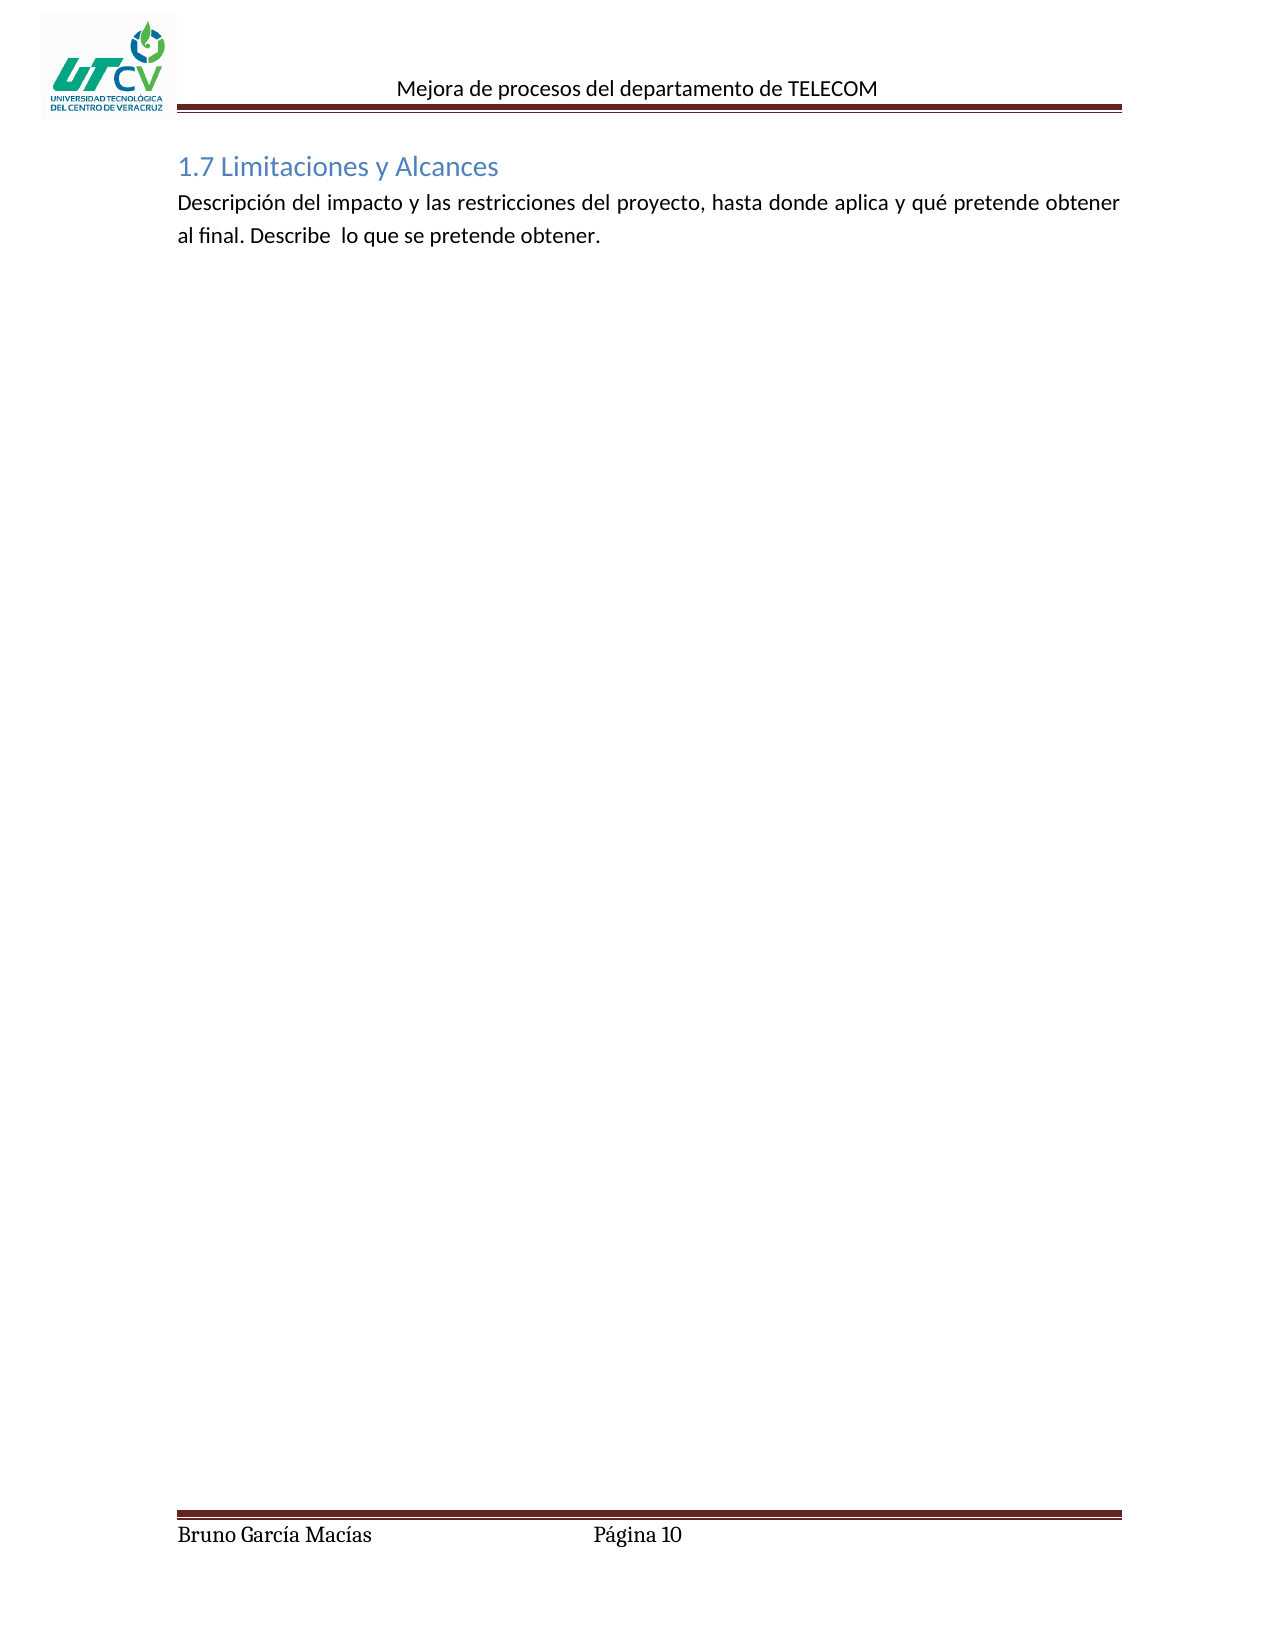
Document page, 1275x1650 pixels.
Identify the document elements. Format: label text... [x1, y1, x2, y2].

text Descripción del impacto y las restricciones del proyecto, hasta donde aplica y qué pretende obtener al final. Describe lo que se pretende obtener. [177, 188, 1122, 249]
picture [41, 14, 178, 120]
subtitle 1.7 Limitaciones y Alcances [177, 148, 1122, 183]
